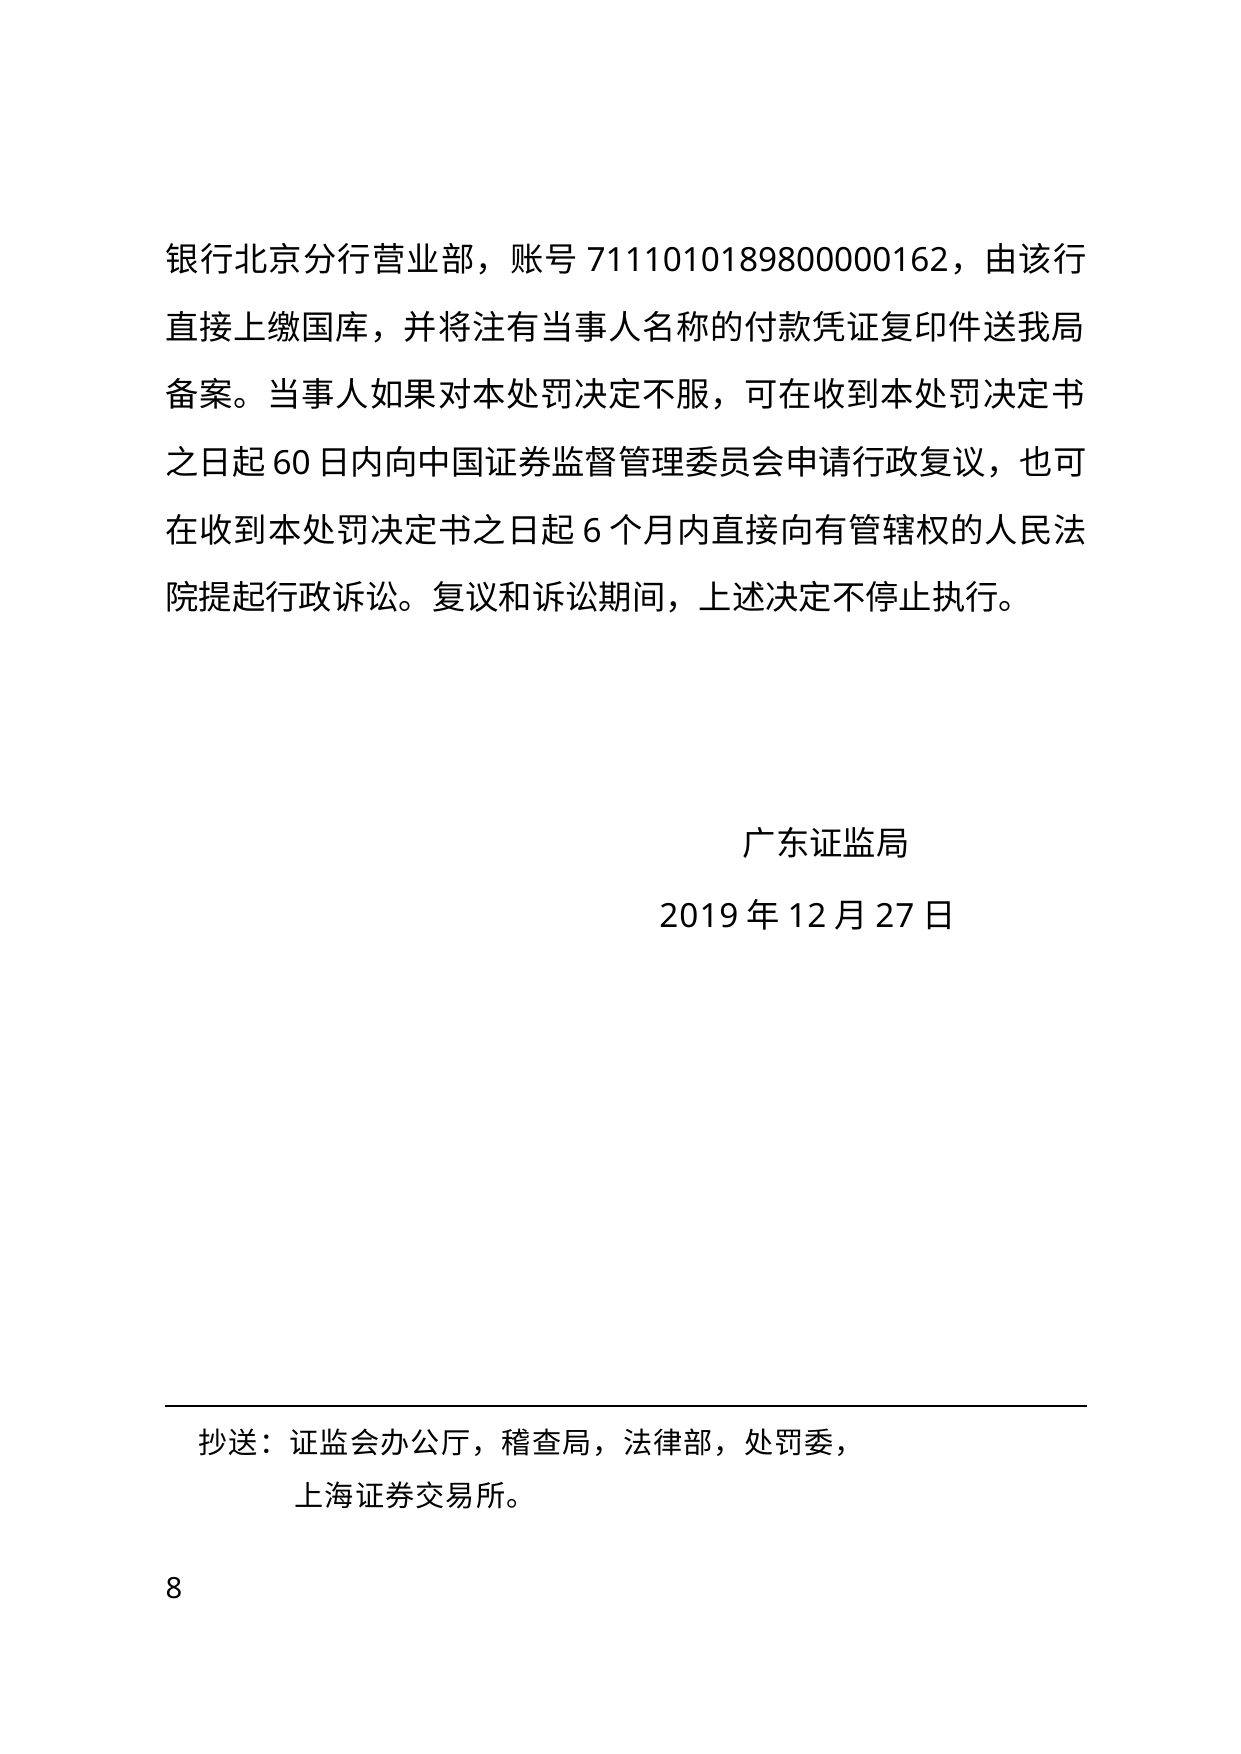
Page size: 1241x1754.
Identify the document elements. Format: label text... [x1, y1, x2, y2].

text 广东证监局 [165, 817, 909, 865]
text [165, 233, 1087, 619]
text 上海证券交易所。 [165, 1458, 1087, 1515]
text 抄送：证监会办公厅，稽查局，法律部，处罚委， [165, 1407, 1087, 1458]
text 2019年12月27日 [165, 889, 955, 938]
